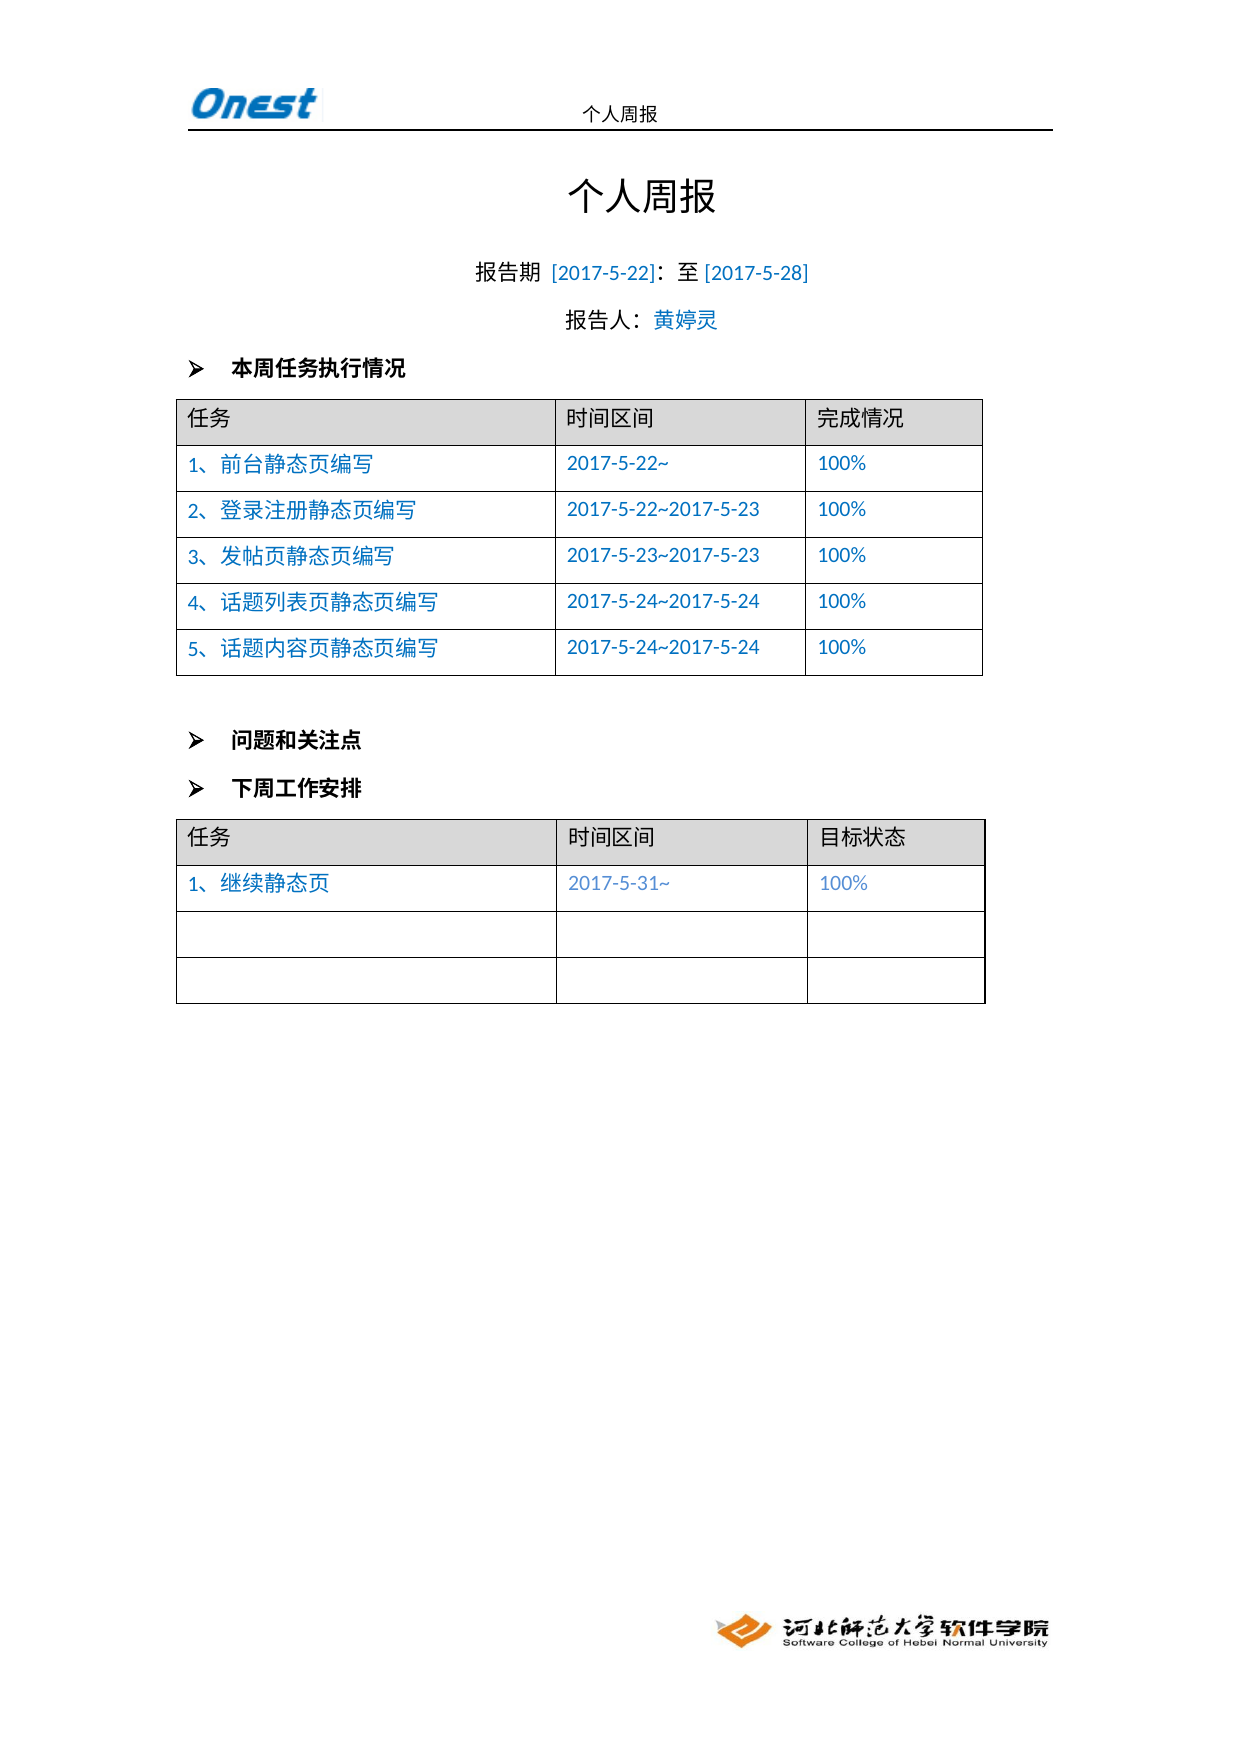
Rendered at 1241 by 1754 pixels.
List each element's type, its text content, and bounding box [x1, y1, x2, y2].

table_header 时间区间 [557, 820, 807, 865]
table_cell 话题内容页静态页编写 [177, 630, 555, 675]
table_cell [557, 958, 807, 1003]
list 下周工作安排 [187, 771, 1053, 803]
table_cell 1、继续静态页 [177, 866, 556, 911]
table_cell 2017-5-22~2017-5-23 [556, 492, 805, 537]
picture [710, 1611, 1053, 1651]
table_cell [808, 958, 984, 1003]
list 问题和关注点 [187, 722, 1053, 755]
text 个人周报 [187, 162, 1053, 227]
table_cell 2017-5-24~2017-5-24 [556, 630, 805, 675]
table_header 目标状态 [808, 820, 984, 865]
table_cell [177, 958, 556, 1003]
table_cell 100% [808, 866, 984, 911]
table_cell [177, 912, 556, 957]
picture [187, 88, 324, 122]
table_cell 2017-5-23~2017-5-23 [556, 538, 805, 583]
text 报告人：黄婷灵 [187, 302, 1053, 335]
table_cell 100% [806, 584, 982, 629]
table_header 时间区间 [556, 400, 805, 445]
list 本周任务执行情况 [187, 351, 1053, 383]
table_cell 100% [806, 630, 982, 675]
table_header 任务 [177, 820, 556, 865]
table_cell 2017-5-24~2017-5-24 [556, 584, 805, 629]
table_cell 100% [806, 538, 982, 583]
table_cell 登录注册静态页编写 [177, 492, 555, 537]
table_cell 100% [806, 492, 982, 537]
table_cell 2017-5-31~ [557, 866, 807, 911]
table_cell [557, 912, 807, 957]
table_header 任务 [177, 400, 555, 445]
table_header 完成情况 [806, 400, 982, 445]
table_cell 前台静态页编写 [177, 446, 555, 491]
table_cell 发帖页静态页编写 [177, 538, 555, 583]
table_cell 100% [806, 446, 982, 491]
table_cell 话题列表页静态页编写 [177, 584, 555, 629]
table_cell 2017-5-22~ [556, 446, 805, 491]
table_cell [808, 912, 984, 957]
text 报告期 [2017-5-22]：至 [2017-5-28] [187, 254, 1053, 287]
